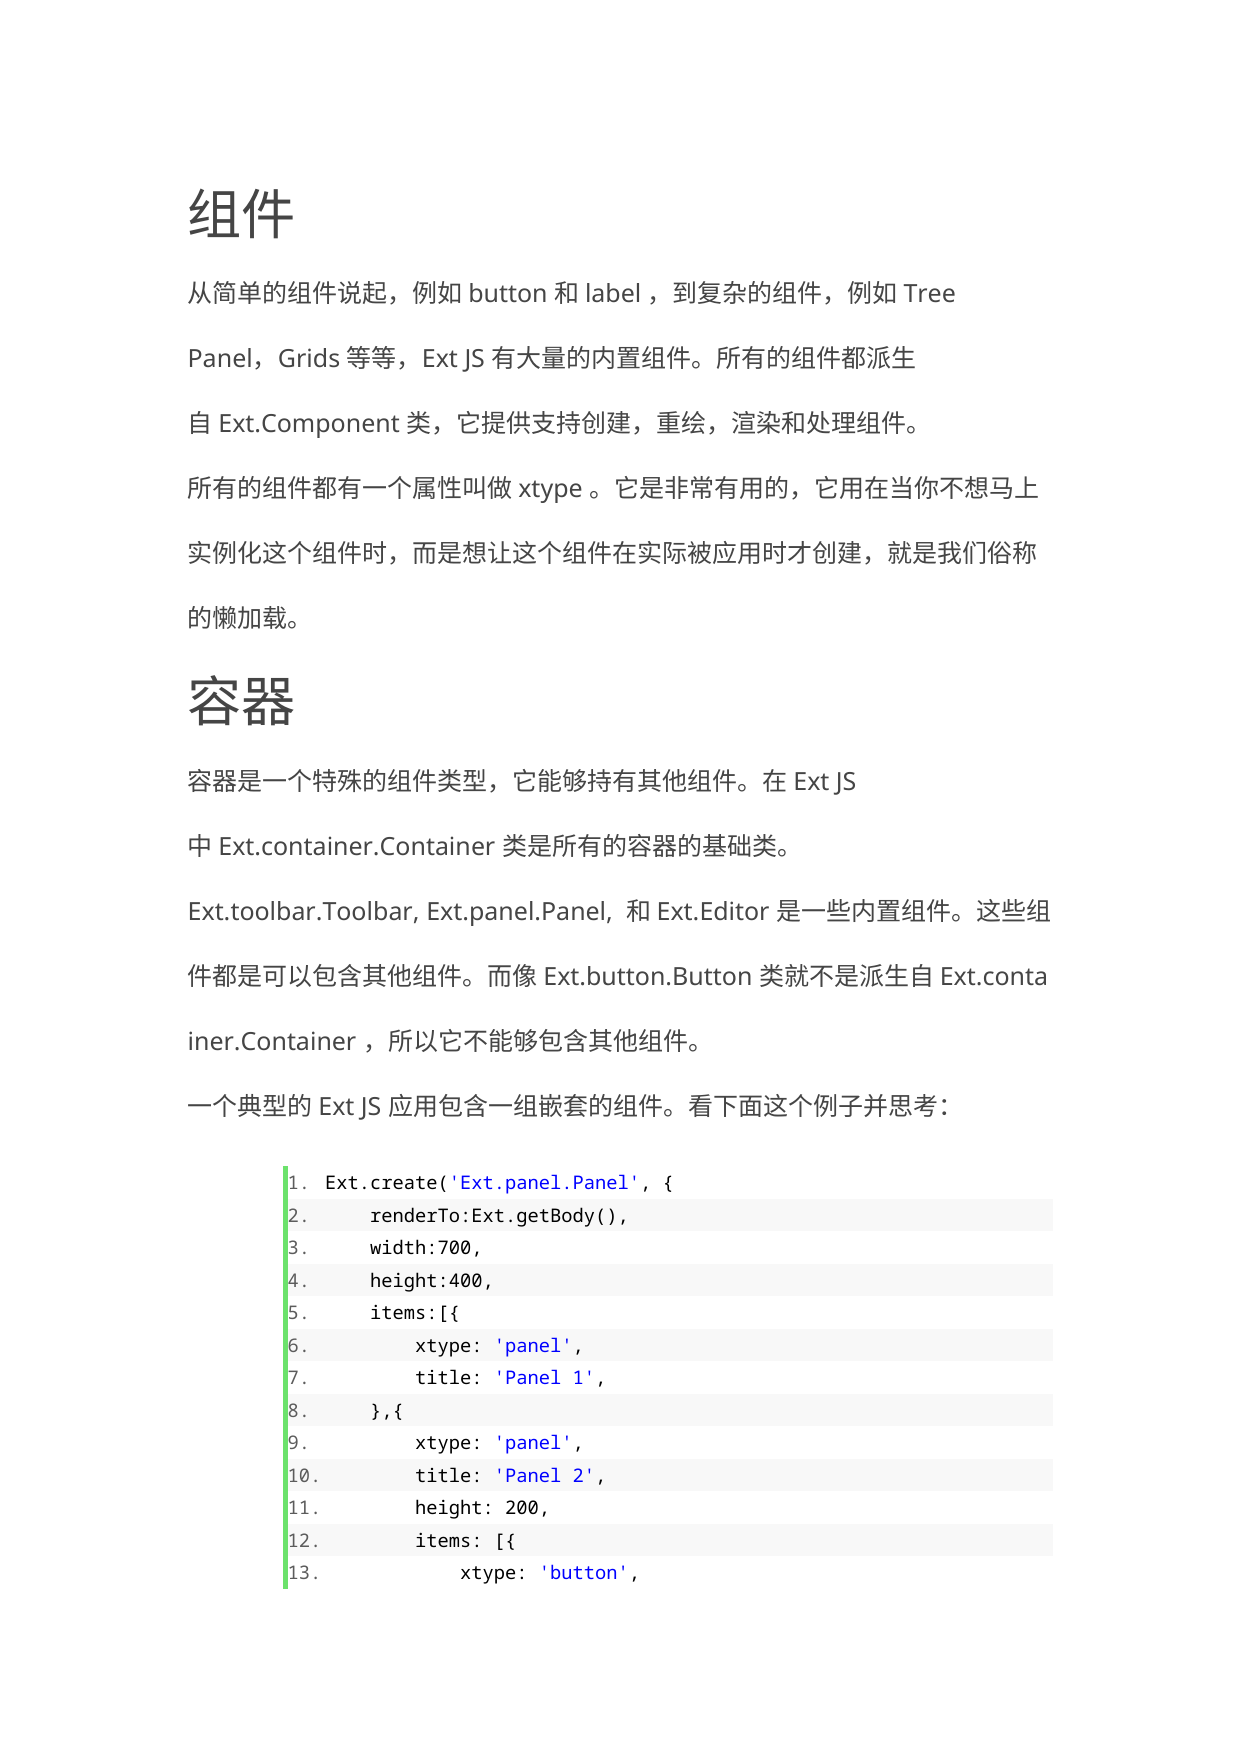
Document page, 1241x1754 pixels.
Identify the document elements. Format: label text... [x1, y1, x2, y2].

text 所有的组件都有一个属性叫做 xtype 。它是非常有用的，它用在当你不想马上实例化这个组件时，而是想让这个组件在实际被应用时才创建，就是我们俗称的懒加载。 [187, 454, 1053, 649]
text 容器 [187, 649, 1053, 747]
list title: 'Panel 2', [288, 1459, 1053, 1491]
list items: [{ [288, 1524, 1053, 1556]
list title: 'Panel 1', [288, 1361, 1053, 1394]
list renderTo:Ext.getBody(), [288, 1199, 1053, 1231]
text 从简单的组件说起，例如 button 和 label ，到复杂的组件，例如 Tree Panel，Grids 等等，Ext JS 有大量的内置组件。所有的组件都派生自 Ext.Component 类，它提供支持创建，重绘，渲染和处理组件。 [187, 259, 1053, 454]
list xtype: 'button', [288, 1556, 1053, 1589]
text 组件 [187, 162, 1053, 259]
list xtype: 'panel', [288, 1329, 1053, 1361]
list height:400, [288, 1264, 1053, 1296]
list xtype: 'panel', [288, 1426, 1053, 1459]
text 容器是一个特殊的组件类型，它能够持有其他组件。在 Ext JS 中 Ext.container.Container 类是所有的容器的基础类。 [187, 747, 1053, 877]
list },{ [288, 1394, 1053, 1426]
list width:700, [288, 1231, 1053, 1264]
list Ext.create('Ext.panel.Panel', { [288, 1166, 1053, 1199]
text 一个典型的 Ext JS 应用包含一组嵌套的组件。看下面这个例子并思考： [187, 1072, 1053, 1137]
text Ext.toolbar.Toolbar, Ext.panel.Panel, 和 Ext.Editor 是一些内置组件。这些组件都是可以包含其他组件。而像 Ext.button.Button 类就不是派生自 Ext.container.Container ，所以它不能够包含其他组件。 [187, 877, 1053, 1072]
list items:[{ [288, 1296, 1053, 1329]
list height: 200, [288, 1491, 1053, 1524]
